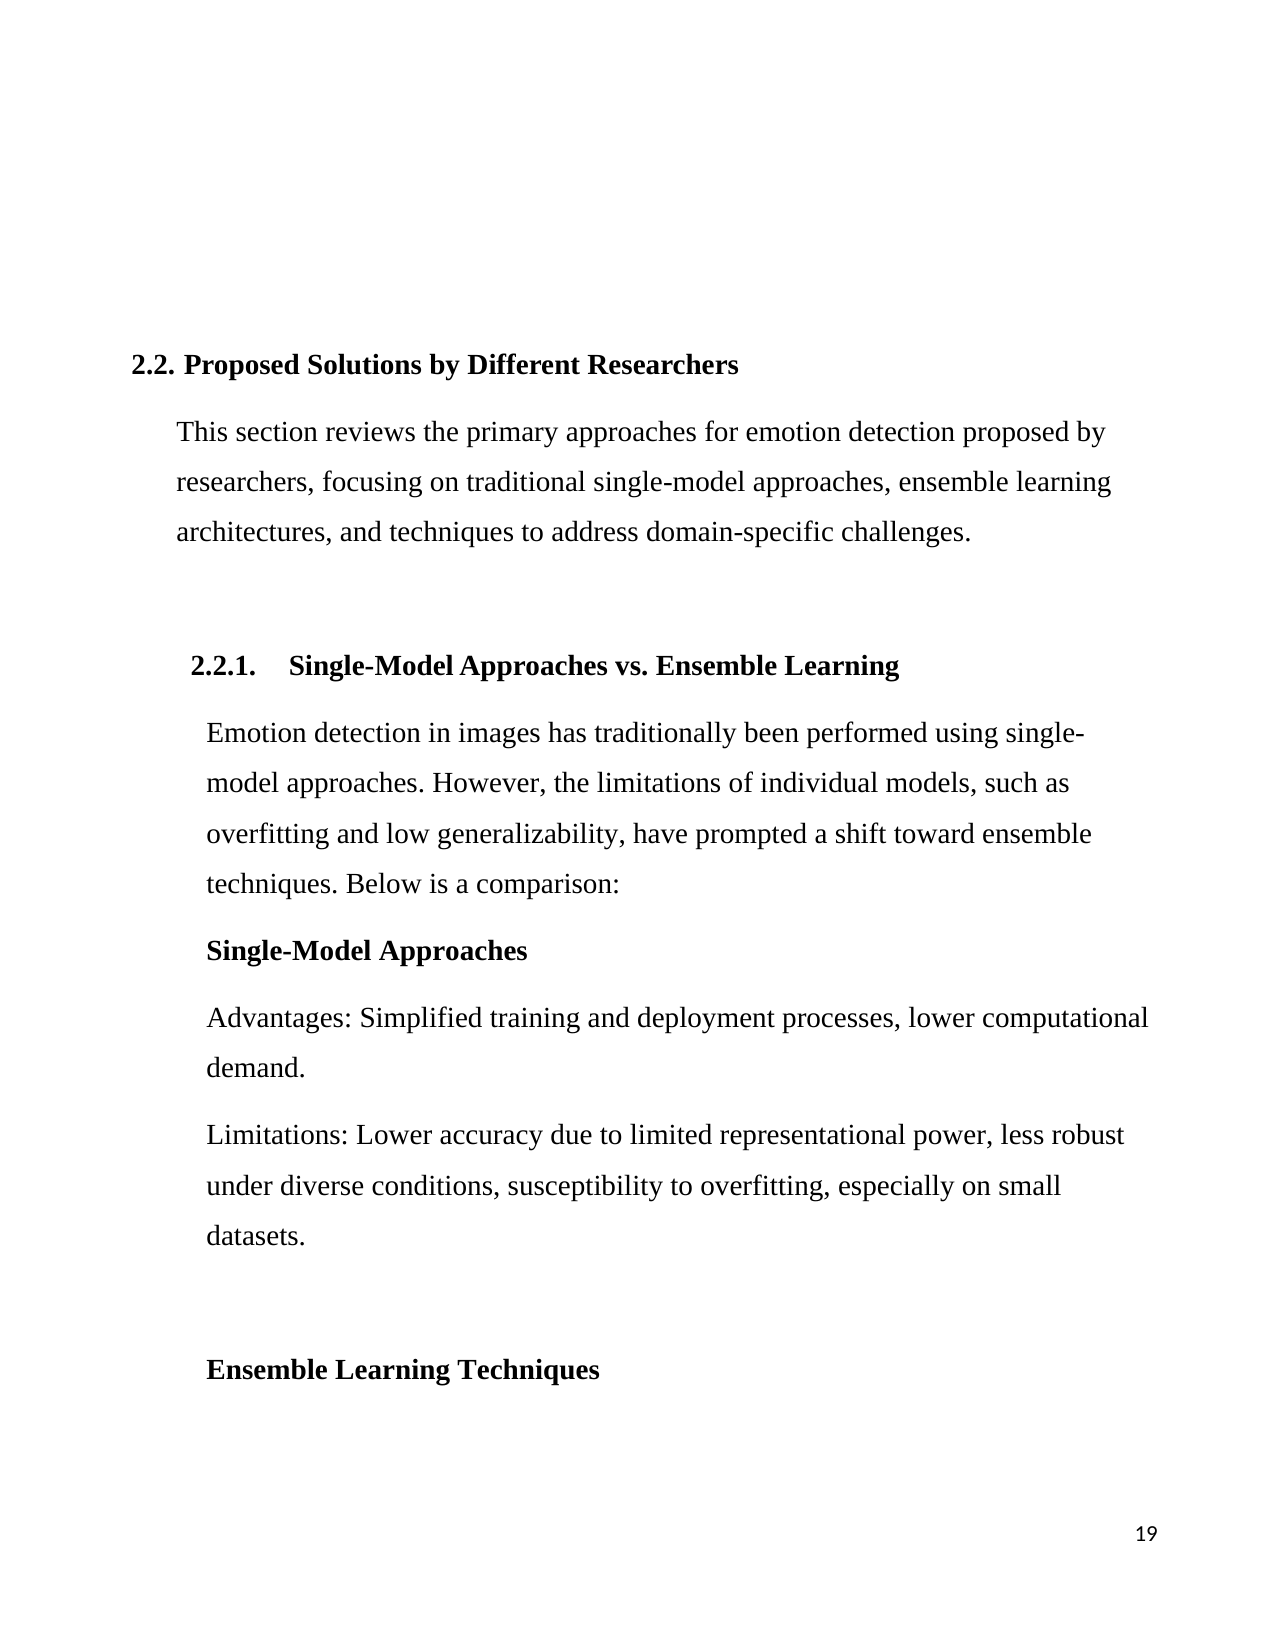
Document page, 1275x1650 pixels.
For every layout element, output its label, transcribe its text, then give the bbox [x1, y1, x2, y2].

text Ensemble Learning Techniques [206, 1352, 1157, 1386]
list Single-Model Approaches vs. Ensemble Learning [190, 648, 1157, 682]
list Proposed Solutions by Different Researchers [131, 347, 1157, 380]
text This section reviews the primary approaches for emotion detection proposed by researchers, focusing on traditional single-model approaches, ensemble learning architectures, and techniques to address domain-specific challenges. [176, 414, 1157, 548]
text Emotion detection in images has traditionally been performed using single-model approaches. However, the limitations of individual models, such as overfitting and low generalizability, have prompted a shift toward ensemble techniques. Below is a comparison: [206, 715, 1157, 900]
text Advantages: Simplified training and deployment processes, lower computational demand. [206, 1000, 1157, 1084]
text Limitations: Lower accuracy due to limited representational power, less robust under diverse conditions, susceptibility to overfitting, especially on small datasets. [206, 1117, 1157, 1252]
text Single-Model Approaches [206, 933, 1157, 967]
